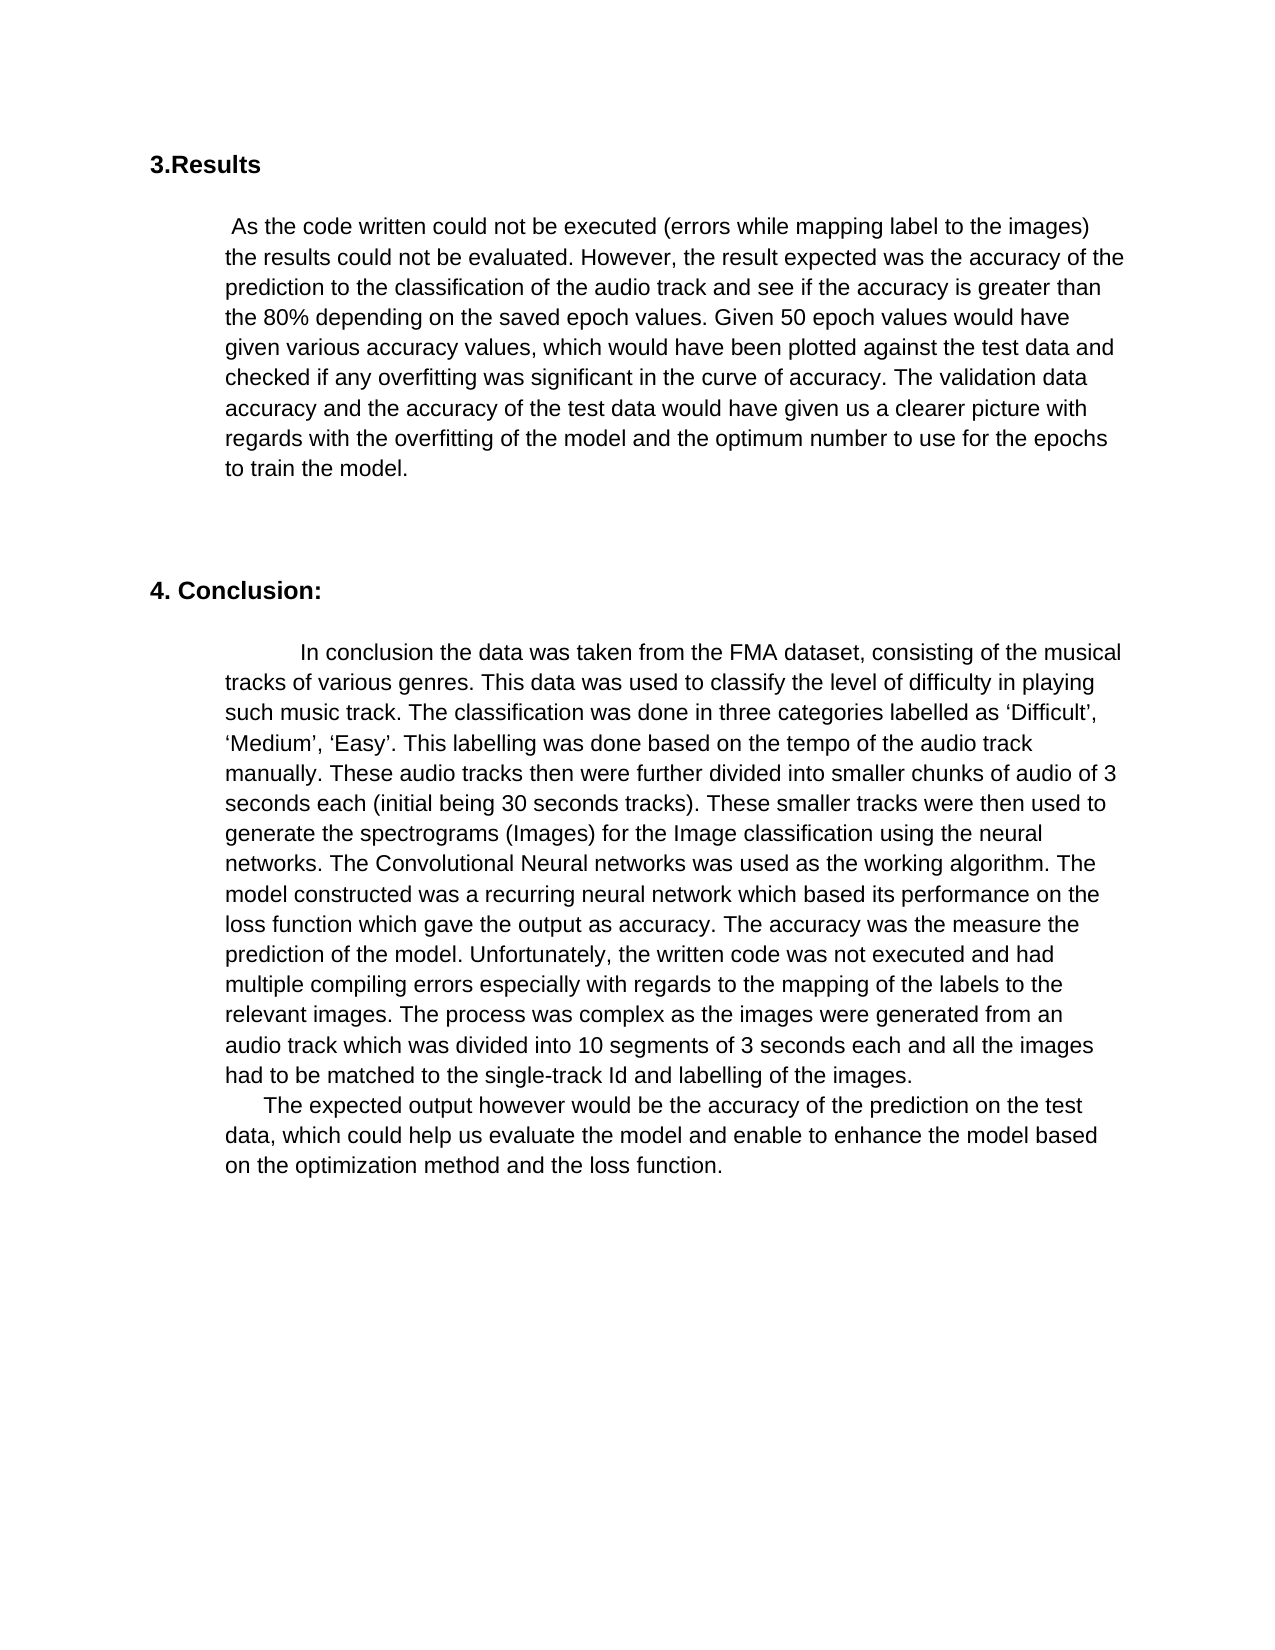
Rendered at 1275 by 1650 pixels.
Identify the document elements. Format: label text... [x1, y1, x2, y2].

text As the code written could not be executed (errors while mapping label to the images) the results could not be evaluated. However, the result expected was the accuracy of the prediction to the classification of the audio track and see if the accuracy is greater than the 80% depending on the saved epoch values. Given 50 epoch values would have given various accuracy values, which would have been plotted against the test data and checked if any overfitting was significant in the curve of accuracy. The validation data accuracy and the accuracy of the test data would have given us a clearer picture with regards with the overfitting of the model and the optimum number to use for the epochs to train the model. [225, 213, 1125, 481]
text 3.Results [150, 150, 1125, 179]
list In conclusion the data was taken from the FMA dataset, consisting of the musical tracks of various genres. This data was used to classify the level of difficulty in playing such music track. The classification was done in three categories labelled as ‘Difficult’, ‘Medium’, ‘Easy’. This labelling was done based on the tempo of the audio track manually. These audio tracks then were further divided into smaller chunks of audio of 3 seconds each (initial being 30 seconds tracks). These smaller tracks were then used to generate the spectrograms (Images) for the Image classification using the neural networks. The Convolutional Neural networks was used as the working algorithm. The model constructed was a recurring neural network which based its performance on the loss function which gave the output as accuracy. The accuracy was the measure the prediction of the model. Unfortunately, the written code was not executed and had multiple compiling errors especially with regards to the mapping of the labels to the relevant images. The process was complex as the images were generated from an audio track which was divided into 10 segments of 3 seconds each and all the images had to be matched to the single-track Id and labelling of the images. [225, 639, 1125, 1088]
list The expected output however would be the accuracy of the prediction on the test data, which could help us evaluate the model and enable to enhance the model based on the optimization method and the loss function. [225, 1092, 1125, 1179]
list 4. Conclusion: [150, 576, 1125, 604]
